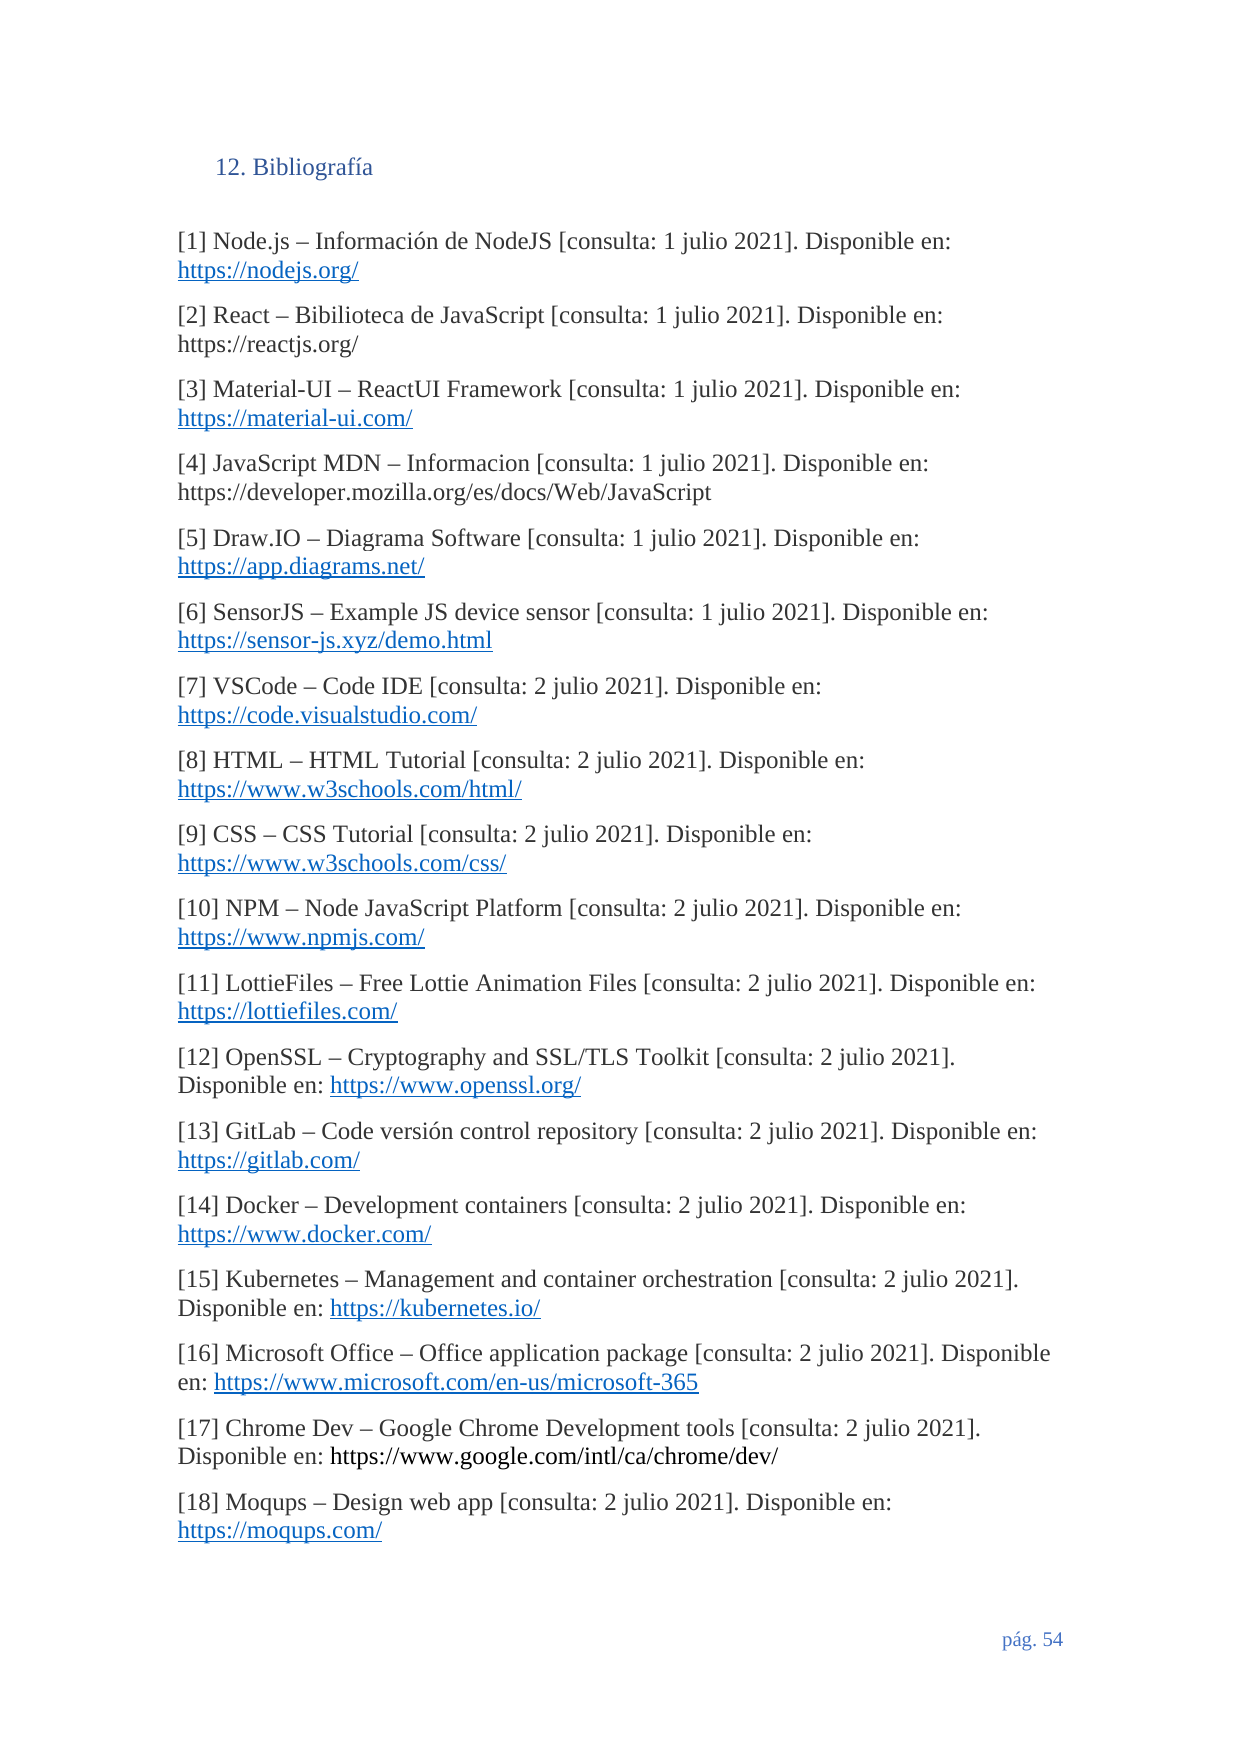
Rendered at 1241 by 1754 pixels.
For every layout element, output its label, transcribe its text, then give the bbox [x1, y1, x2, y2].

text [2] React – Bibilioteca de JavaScript [consulta: 1 julio 2021]. Disponible en: https://reactjs.org/ [358, 300, 1063, 358]
text [5] Draw.IO – Diagrama Software [consulta: 1 julio 2021]. Disponible en: https://app.diagrams.net/ [424, 523, 1063, 580]
text [4] JavaScript MDN – Informacion [consulta: 1 julio 2021]. Disponible en: https://developer.mozilla.org/es/docs/Web/JavaScript [177, 448, 1063, 506]
text [17] Chrome Dev – Google Chrome Development tools [consulta: 2 julio 2021]. Disponible en: https://www.google.com/intl/ca/chrome/dev/ [324, 1413, 1063, 1470]
text [14] Docker – Development containers [consulta: 2 julio 2021]. Disponible en: https://www.docker.com/ [177, 1190, 1063, 1248]
text [1] Node.js – Información de NodeJS [consulta: 1 julio 2021]. Disponible en: https://nodejs.org/ [358, 226, 1063, 283]
text [11] LottieFiles – Free Lottie Animation Files [consulta: 2 julio 2021]. Disponible en: https://lottiefiles.com/ [177, 968, 1063, 1025]
text [13] GitLab – Code versión control repository [consulta: 2 julio 2021]. Disponible en: https://gitlab.com/ [177, 1116, 1063, 1173]
text [9] CSS – CSS Tutorial [consulta: 2 julio 2021]. Disponible en: https://www.w3schools.com/css/ [177, 819, 1063, 877]
text [16] Microsoft Office – Office application package [consulta: 2 julio 2021]. Disponible en: https://www.microsoft.com/en-us/microsoft-365 [177, 1338, 1063, 1396]
text [12] OpenSSL – Cryptography and SSL/TLS Toolkit [consulta: 2 julio 2021]. Disponible en: https://www.openssl.org/ [324, 1042, 1063, 1099]
text [18] Moqups – Design web app [consulta: 2 julio 2021]. Disponible en: https://moqups.com/ [177, 1487, 1063, 1544]
text [6] SensorJS – Example JS device sensor [consulta: 1 julio 2021]. Disponible en: https://sensor-js.xyz/demo.html [492, 597, 1063, 654]
text [10] NPM – Node JavaScript Platform [consulta: 2 julio 2021]. Disponible en: https://www.npmjs.com/ [177, 893, 1063, 951]
text [3] Material-UI – ReactUI Framework [consulta: 1 julio 2021]. Disponible en: https://material-ui.com/ [412, 374, 1063, 432]
subtitle Bibliografía [215, 152, 1063, 181]
text [7] VSCode – Code IDE [consulta: 2 julio 2021]. Disponible en: https://code.visualstudio.com/ [177, 671, 1063, 728]
text [8] HTML – HTML Tutorial [consulta: 2 julio 2021]. Disponible en: https://www.w3schools.com/html/ [177, 745, 1063, 803]
text [15] Kubernetes – Management and container orchestration [consulta: 2 julio 2021]. Disponible en: https://kubernetes.io/ [324, 1264, 1063, 1322]
